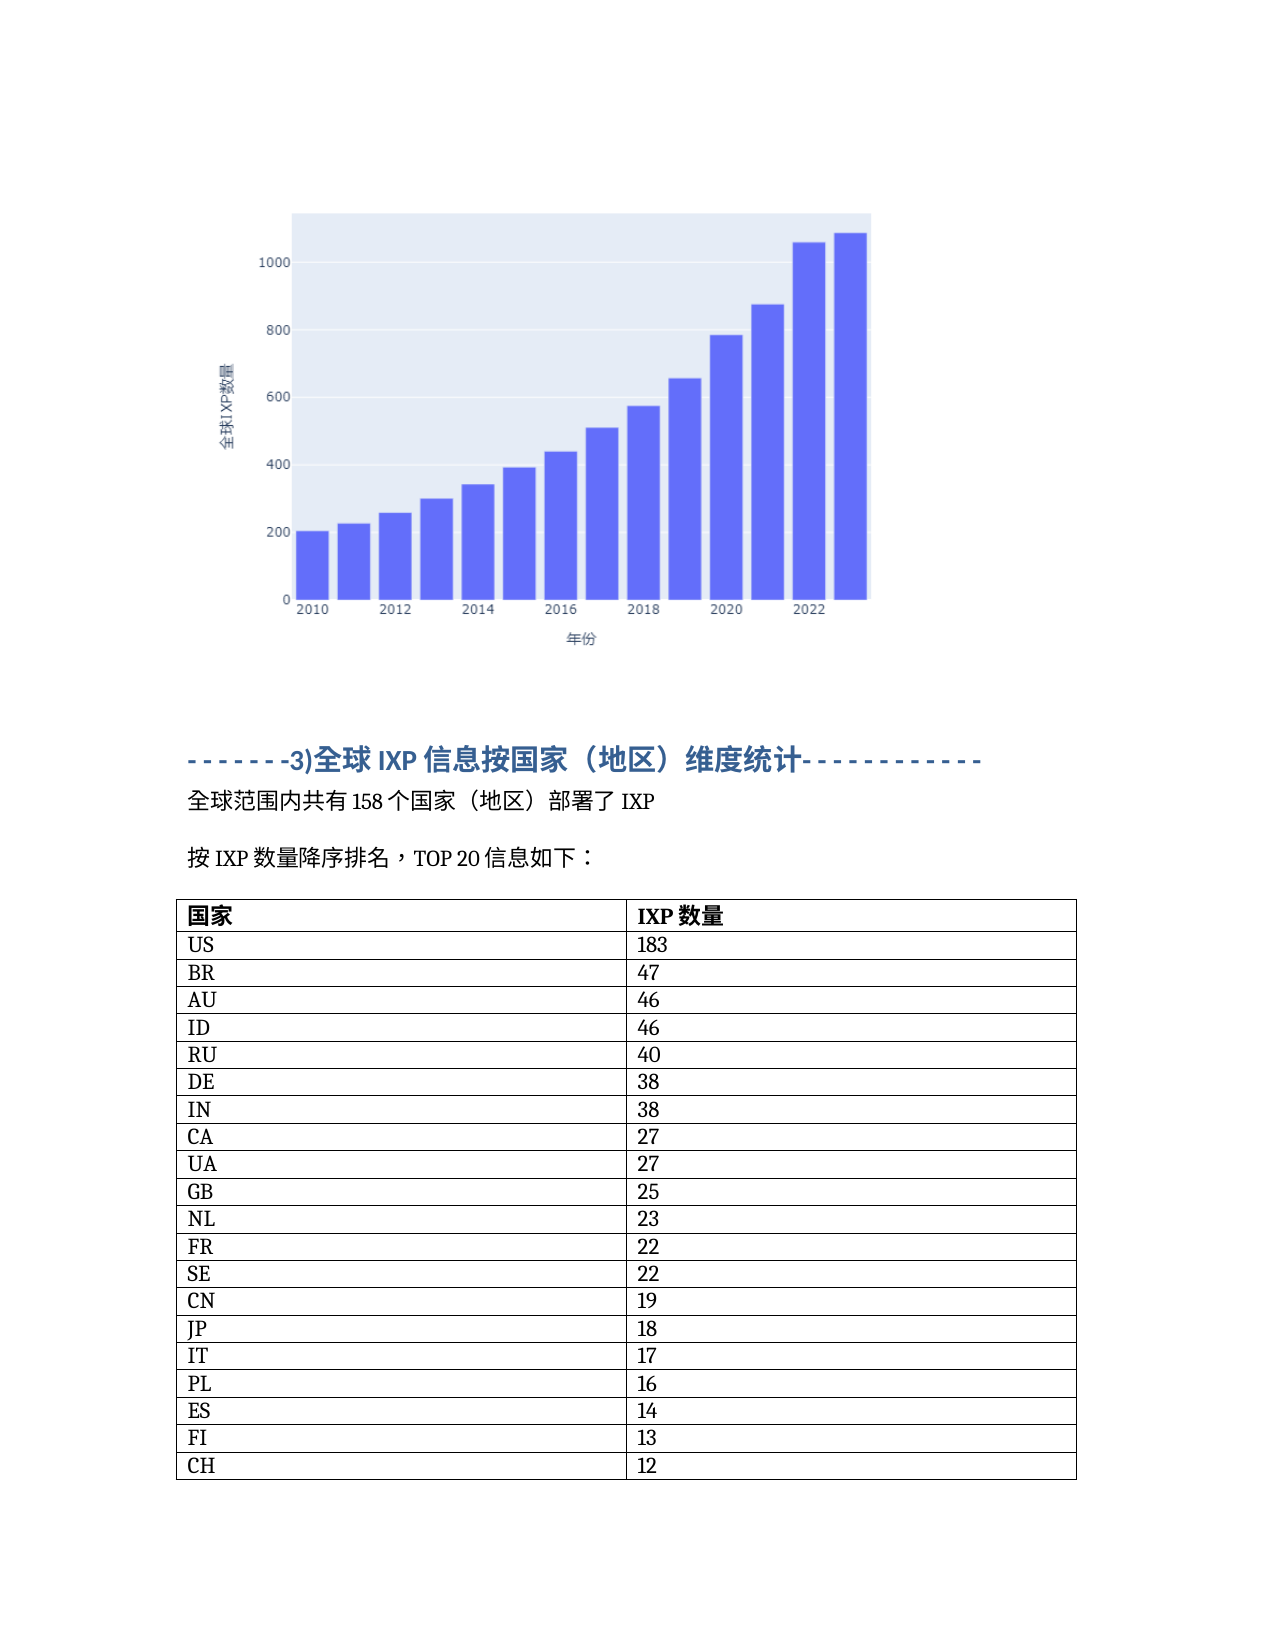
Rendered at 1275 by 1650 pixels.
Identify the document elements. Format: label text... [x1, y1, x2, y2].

table_cell 183 [627, 932, 1076, 958]
table_cell 22 [627, 1261, 1076, 1287]
table_cell RU [177, 1042, 626, 1068]
table_cell 16 [627, 1370, 1076, 1397]
table_cell CN [177, 1288, 626, 1314]
table_cell 40 [627, 1042, 1076, 1068]
table_cell 27 [627, 1151, 1076, 1178]
table_cell 18 [627, 1316, 1076, 1342]
table_header 国家 [177, 900, 626, 931]
table_cell 12 [627, 1453, 1076, 1479]
table_cell FI [177, 1425, 626, 1452]
table_cell 25 [627, 1179, 1076, 1205]
table_cell IN [177, 1096, 626, 1123]
table_cell ID [177, 1014, 626, 1041]
table_cell 47 [627, 960, 1076, 986]
table_cell GB [177, 1179, 626, 1205]
table_cell 23 [627, 1206, 1076, 1232]
table_cell NL [177, 1206, 626, 1232]
table_cell 38 [627, 1096, 1076, 1123]
table_cell CA [177, 1124, 626, 1150]
table_cell US [177, 932, 626, 958]
subtitle - - - - - - -3)全球IXP信息按国家（地区）维度统计- - - - - - - - - - - - [187, 739, 1087, 779]
table_cell 46 [627, 987, 1076, 1013]
table_header IXP数量 [627, 900, 1076, 931]
table_cell AU [177, 987, 626, 1013]
table_cell DE [177, 1069, 626, 1095]
table_cell 19 [627, 1288, 1076, 1314]
table_cell PL [177, 1370, 626, 1397]
text 按IXP数量降序排名，TOP 20信息如下： [187, 842, 1087, 873]
table_cell JP [177, 1316, 626, 1342]
table_cell ES [177, 1398, 626, 1424]
table_cell SE [177, 1261, 626, 1287]
table_cell 46 [627, 1014, 1076, 1041]
table_cell BR [177, 960, 626, 986]
table_cell 27 [627, 1124, 1076, 1150]
table_cell 22 [627, 1234, 1076, 1260]
table_cell 38 [627, 1069, 1076, 1095]
table_cell 13 [627, 1425, 1076, 1452]
table_cell 14 [627, 1398, 1076, 1424]
picture [206, 150, 957, 686]
table_cell IT [177, 1343, 626, 1369]
table_cell FR [177, 1234, 626, 1260]
text 全球范围内共有158个国家（地区）部署了IXP [187, 785, 1087, 816]
table_cell CH [177, 1453, 626, 1479]
table_cell 17 [627, 1343, 1076, 1369]
table_cell UA [177, 1151, 626, 1178]
